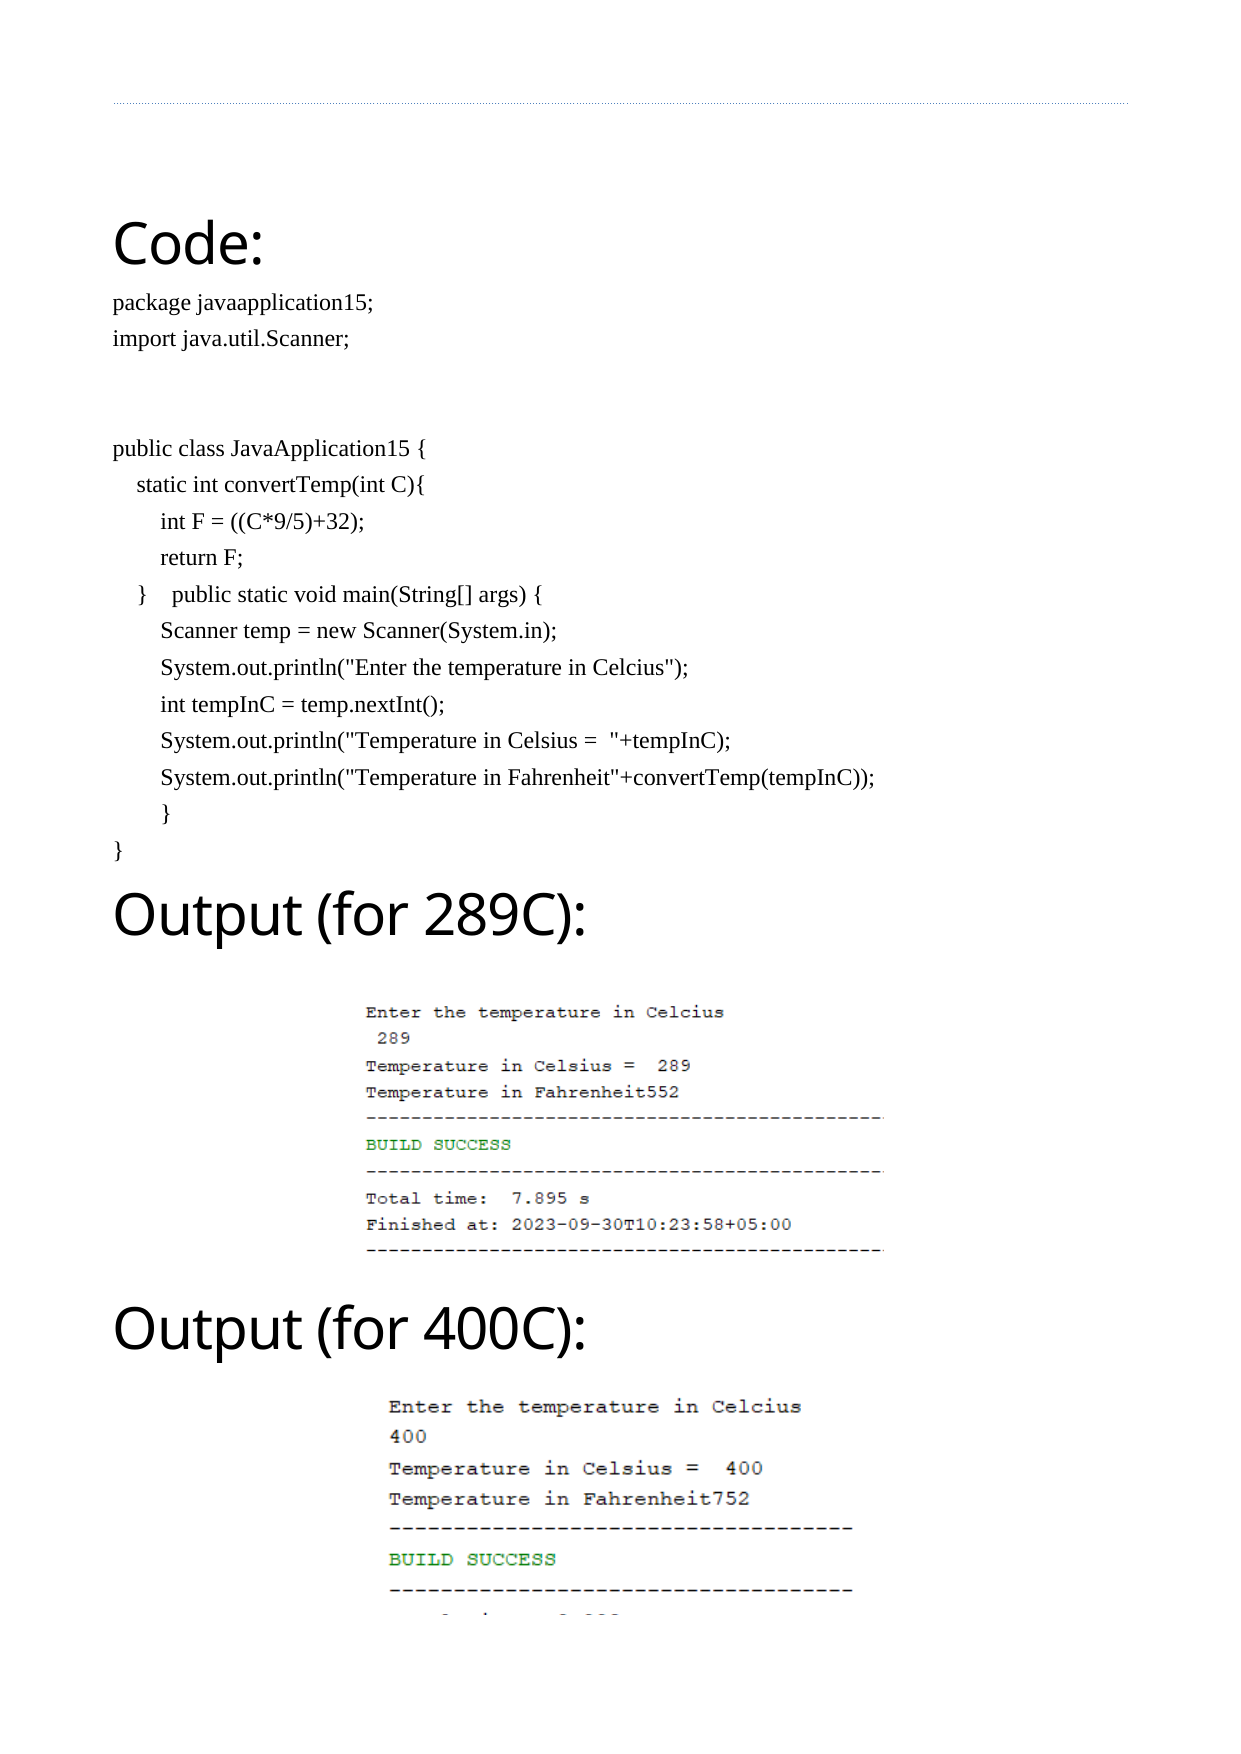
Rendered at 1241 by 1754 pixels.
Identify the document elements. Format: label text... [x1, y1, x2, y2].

text import java.util.Scanner; [112, 324, 1128, 352]
text int tempInC = temp.nextInt(); [112, 690, 1128, 717]
picture [352, 995, 883, 1252]
text public class JavaApplication15 { [112, 434, 1128, 461]
text } public static void main(String[] args) { [112, 580, 1128, 608]
text Scanner temp = new Scanner(System.in); [112, 617, 1128, 644]
text return F; [112, 543, 1128, 571]
text System.out.println("Enter the temperature in Celcius"); [112, 653, 1128, 681]
picture [383, 1395, 853, 1613]
text static int convertTemp(int C){ [112, 470, 1128, 498]
title Output (for 289C): [112, 872, 1128, 952]
text System.out.println("Temperature in Fahrenheit"+convertTemp(tempInC)); [112, 763, 1128, 790]
title Code: [112, 202, 1128, 281]
text package javaapplication15; [112, 287, 1128, 315]
text } [112, 799, 1128, 827]
text System.out.println("Temperature in Celsius = "+tempInC); [112, 726, 1128, 754]
text int F = ((C*9/5)+32); [112, 507, 1128, 534]
title Output (for 400C): [112, 1287, 1128, 1367]
text } [112, 836, 1128, 863]
